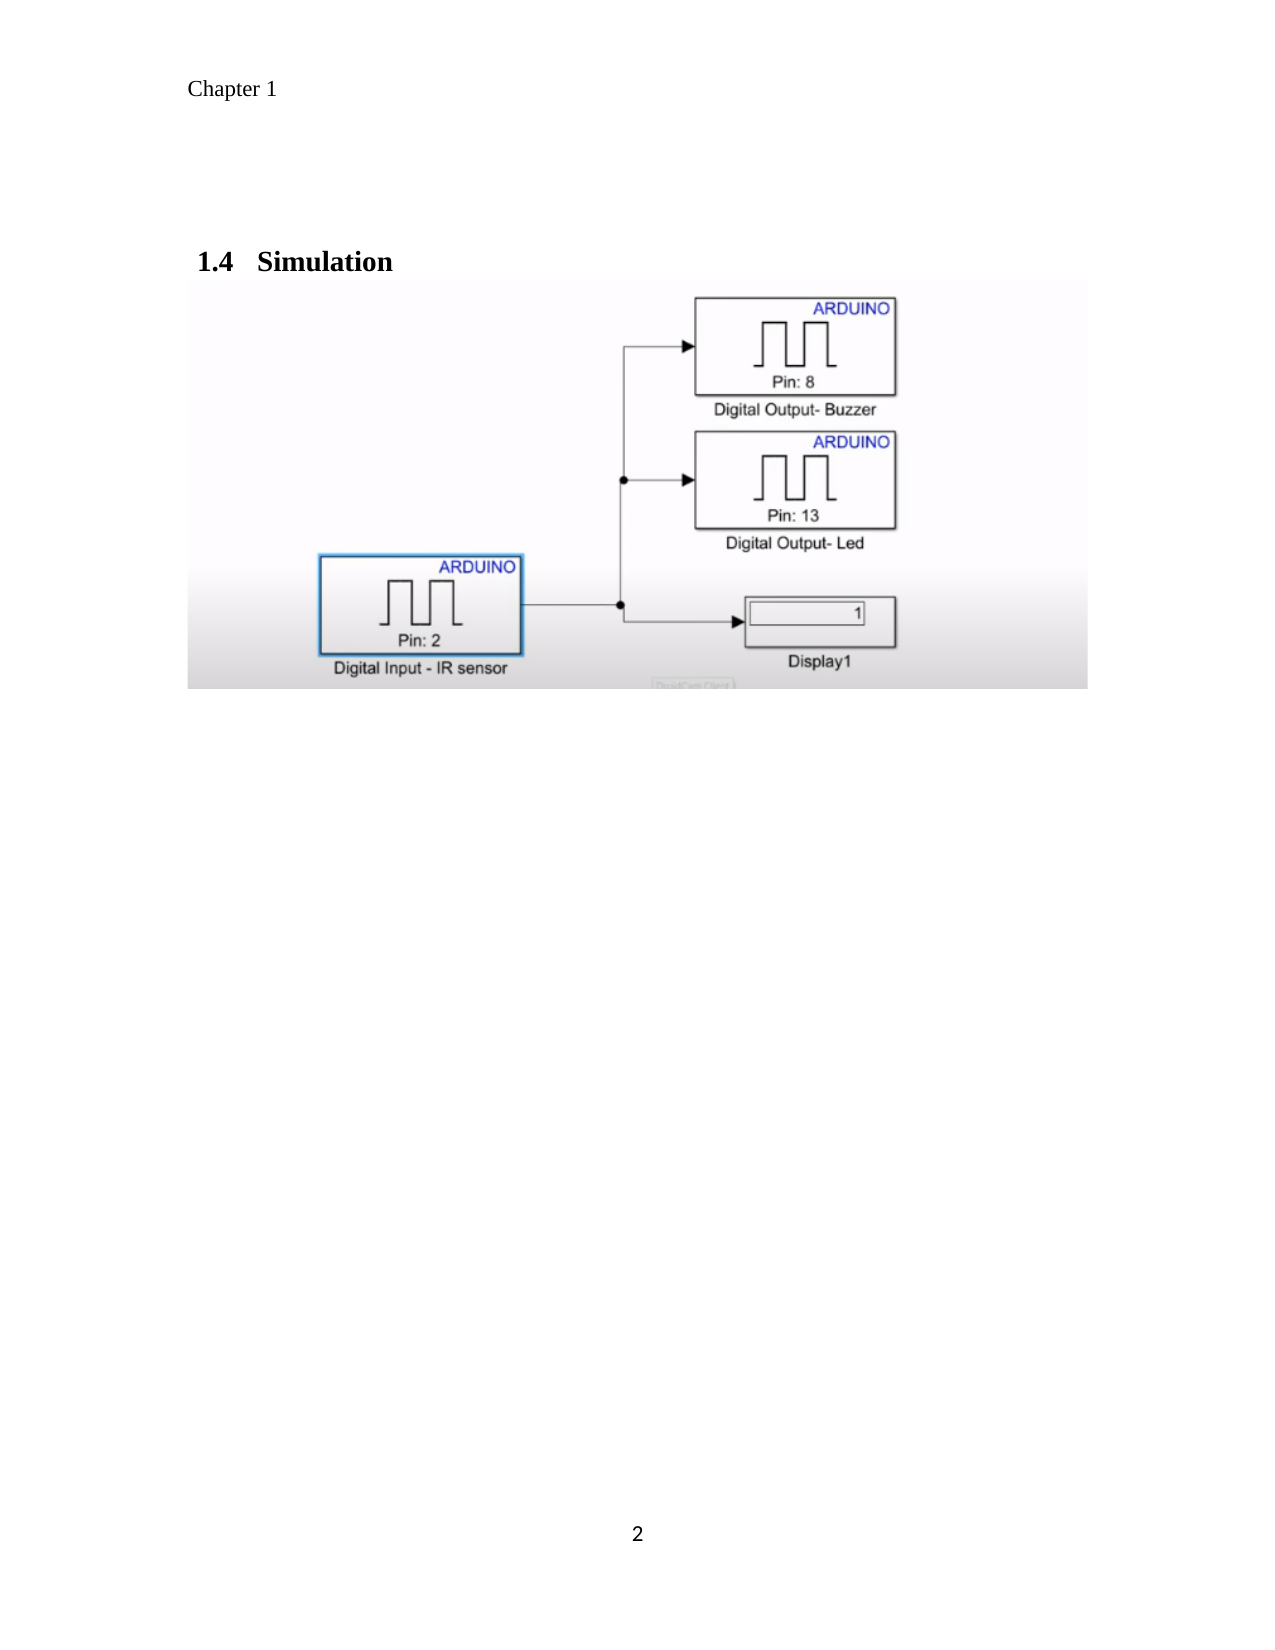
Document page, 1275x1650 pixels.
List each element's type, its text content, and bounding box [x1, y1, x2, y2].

subtitle Simulation [197, 244, 1087, 277]
picture [187, 280, 1088, 689]
